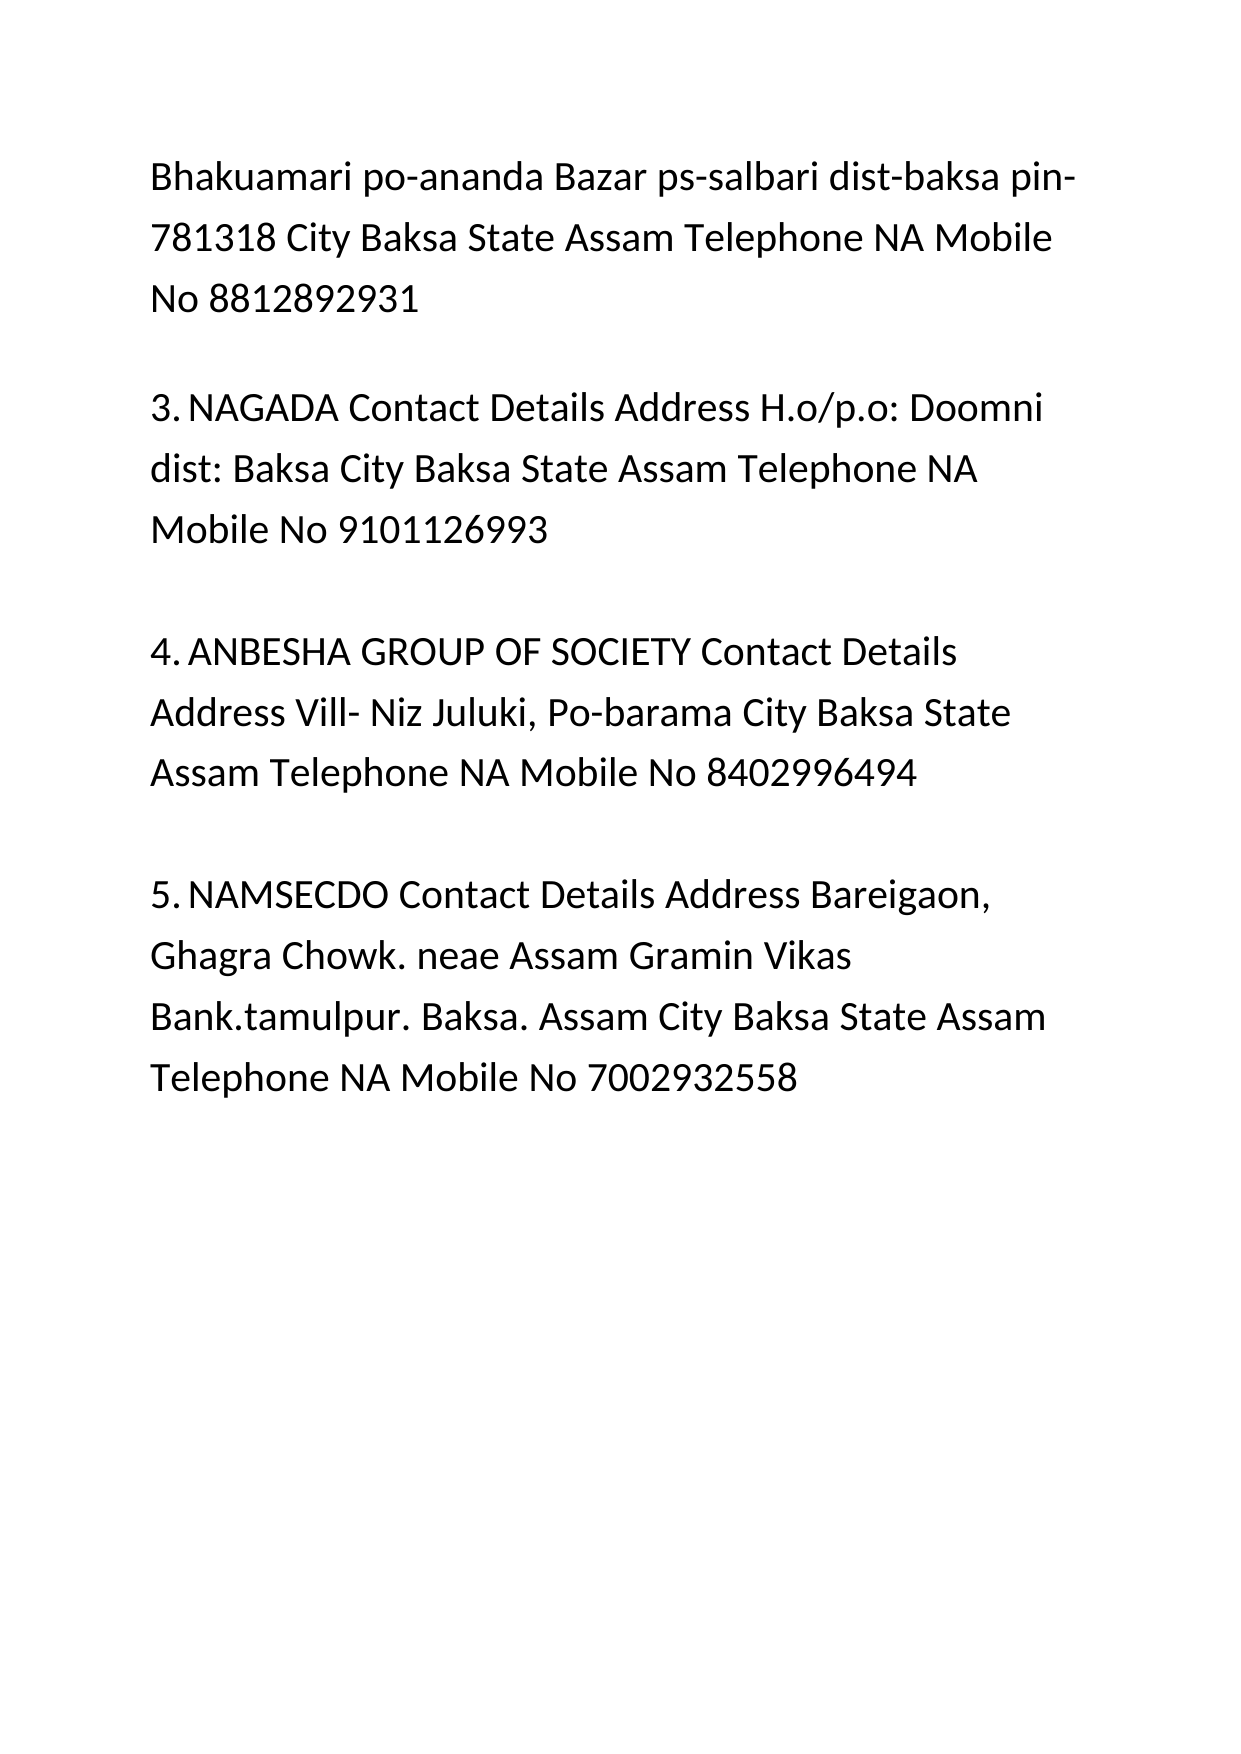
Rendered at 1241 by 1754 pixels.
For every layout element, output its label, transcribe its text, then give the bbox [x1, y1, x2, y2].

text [150, 150, 1090, 355]
text 3. NAGADA Contact Details Address H.o/p.o: Doomni dist: Baksa City Baksa State Assam Telephone NA Mobile No 9101126993 4. ANBESHA GROUP OF SOCIETY Contact Details Address Vill- Niz Juluki, Po-barama City Baksa State Assam Telephone NA Mobile No 8402996494 5. NAMSECDO Contact Details Address Bareigaon, Ghagra Chowk. neae Assam Gramin Vikas Bank.tamulpur. Baksa. Assam City Baksa State Assam Telephone NA Mobile No 7002932558 [150, 381, 1090, 1195]
